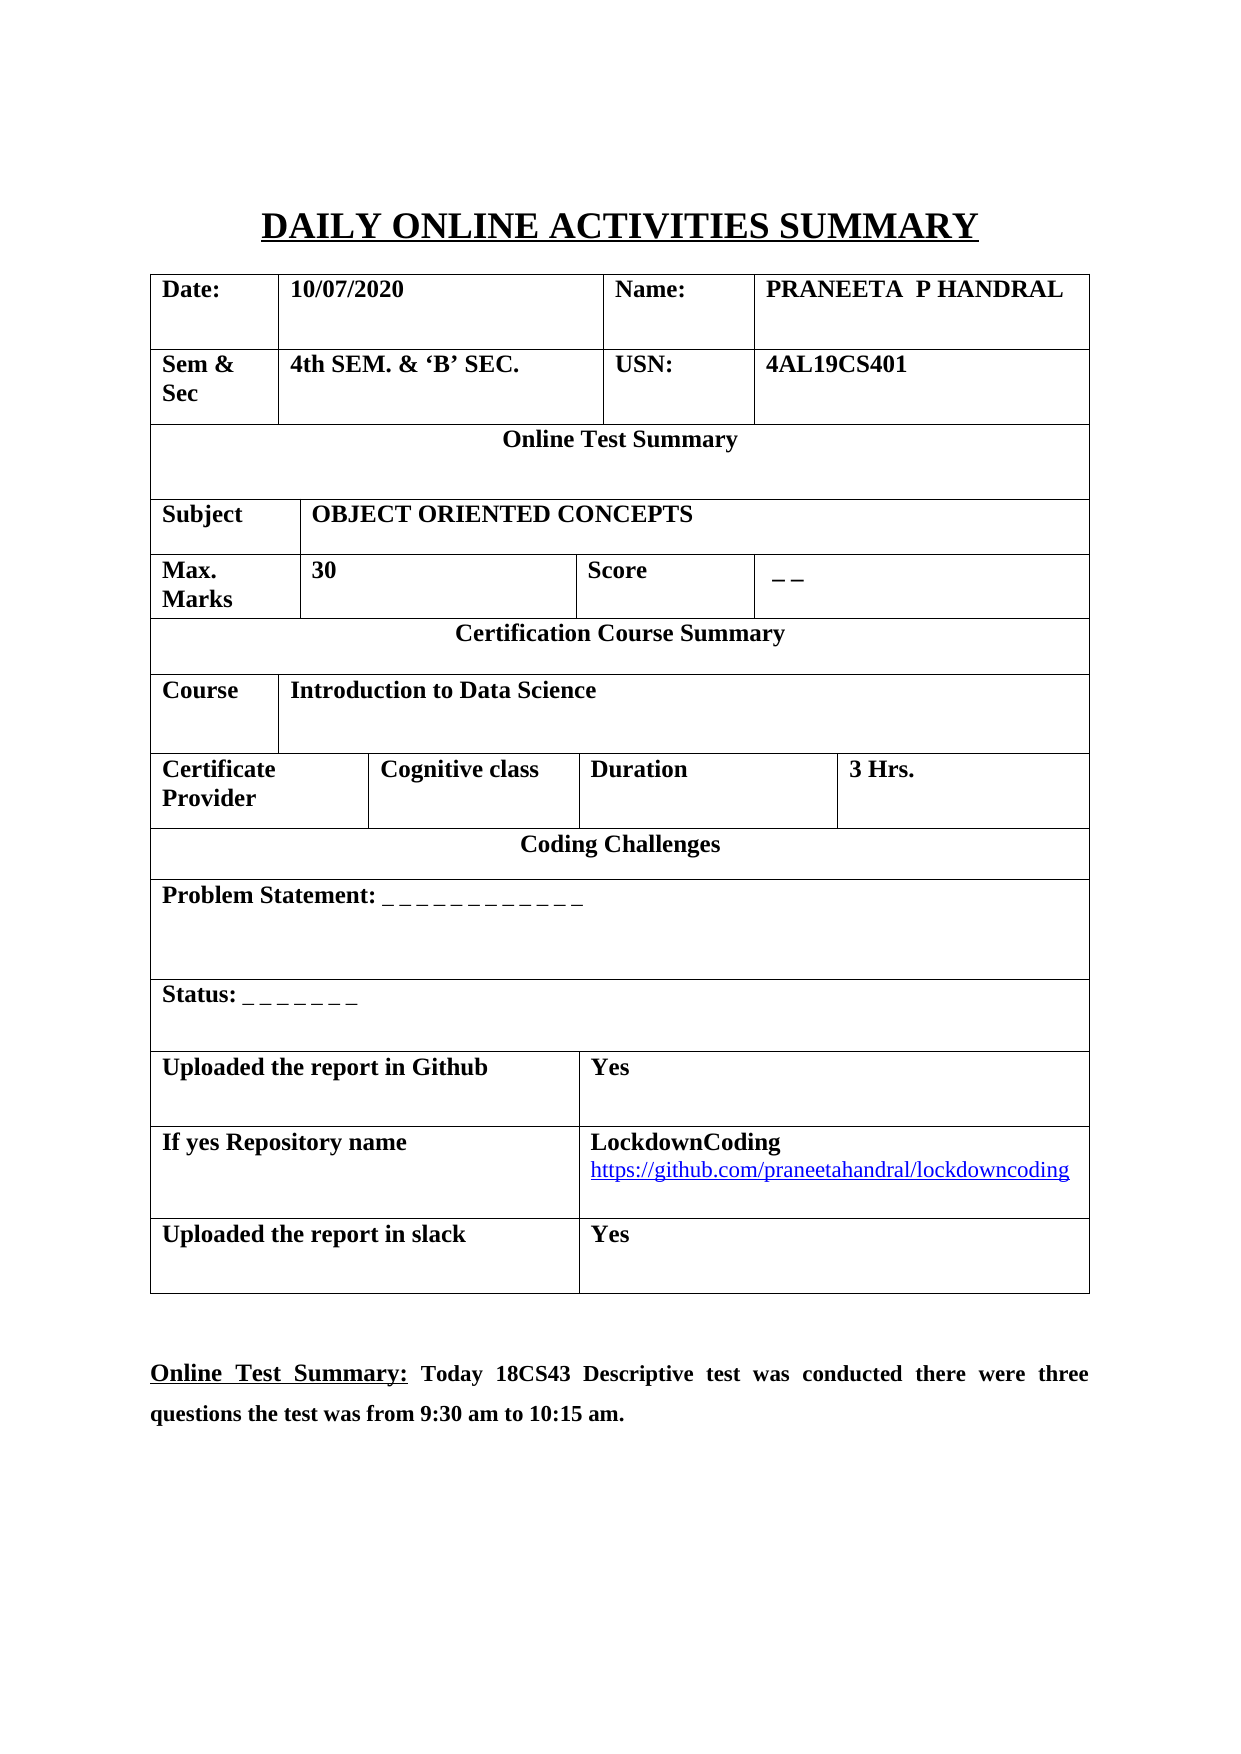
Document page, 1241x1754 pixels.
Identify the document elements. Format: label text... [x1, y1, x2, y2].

table_cell Cognitive class [369, 754, 579, 828]
table_cell Online Test Summary [151, 425, 1089, 498]
table_cell If yes Repository name [151, 1127, 579, 1218]
table_cell Certification Course Summary [151, 619, 1089, 674]
table_cell Status: _ _ _ _ _ _ _ [151, 980, 1089, 1051]
table_cell Certificate Provider [151, 754, 368, 828]
table_cell Yes [580, 1052, 1089, 1126]
table_cell Introduction to Data Science [279, 675, 1089, 753]
text DAILY ONLINE ACTIVITIES SUMMARY [150, 203, 1090, 246]
table_cell Coding Challenges [151, 829, 1089, 879]
table_cell Uploaded the report in slack [151, 1219, 579, 1293]
table_cell 30 [301, 555, 576, 617]
table_header 10/07/2020 [279, 275, 603, 348]
table_header Date: [151, 275, 278, 348]
table_cell Subject [151, 500, 300, 554]
table_cell Problem Statement: _ _ _ _ _ _ _ _ _ _ _ _ [151, 880, 1089, 978]
table_cell 3 Hrs. [838, 754, 1089, 828]
table_cell LockdownCoding https://github.com/praneetahandral/lockdowncoding [580, 1127, 1089, 1218]
table_cell Score [577, 555, 754, 617]
table_cell Course [151, 675, 278, 753]
table_cell Max. Marks [151, 555, 300, 617]
table_cell Uploaded the report in Github [151, 1052, 579, 1126]
table_cell _ _ [755, 555, 1089, 617]
table_cell USN: [604, 350, 754, 423]
table_cell 4AL19CS401 [755, 350, 1089, 423]
table_header PRANEETA P HANDRAL [755, 275, 1089, 348]
table_cell Sem & Sec [151, 350, 278, 423]
text Online Test Summary: Today 18CS43 Descriptive test was conducted there were three questions the test was from 9:30 am to 10:15 am. [150, 1358, 1090, 1426]
table_cell Yes [580, 1219, 1089, 1293]
table_cell OBJECT ORIENTED CONCEPTS [301, 500, 1089, 554]
table_cell 4​th​ SEM. & ‘B’ SEC. [279, 350, 603, 423]
table_cell Duration [580, 754, 837, 828]
table_header Name: [604, 275, 754, 348]
